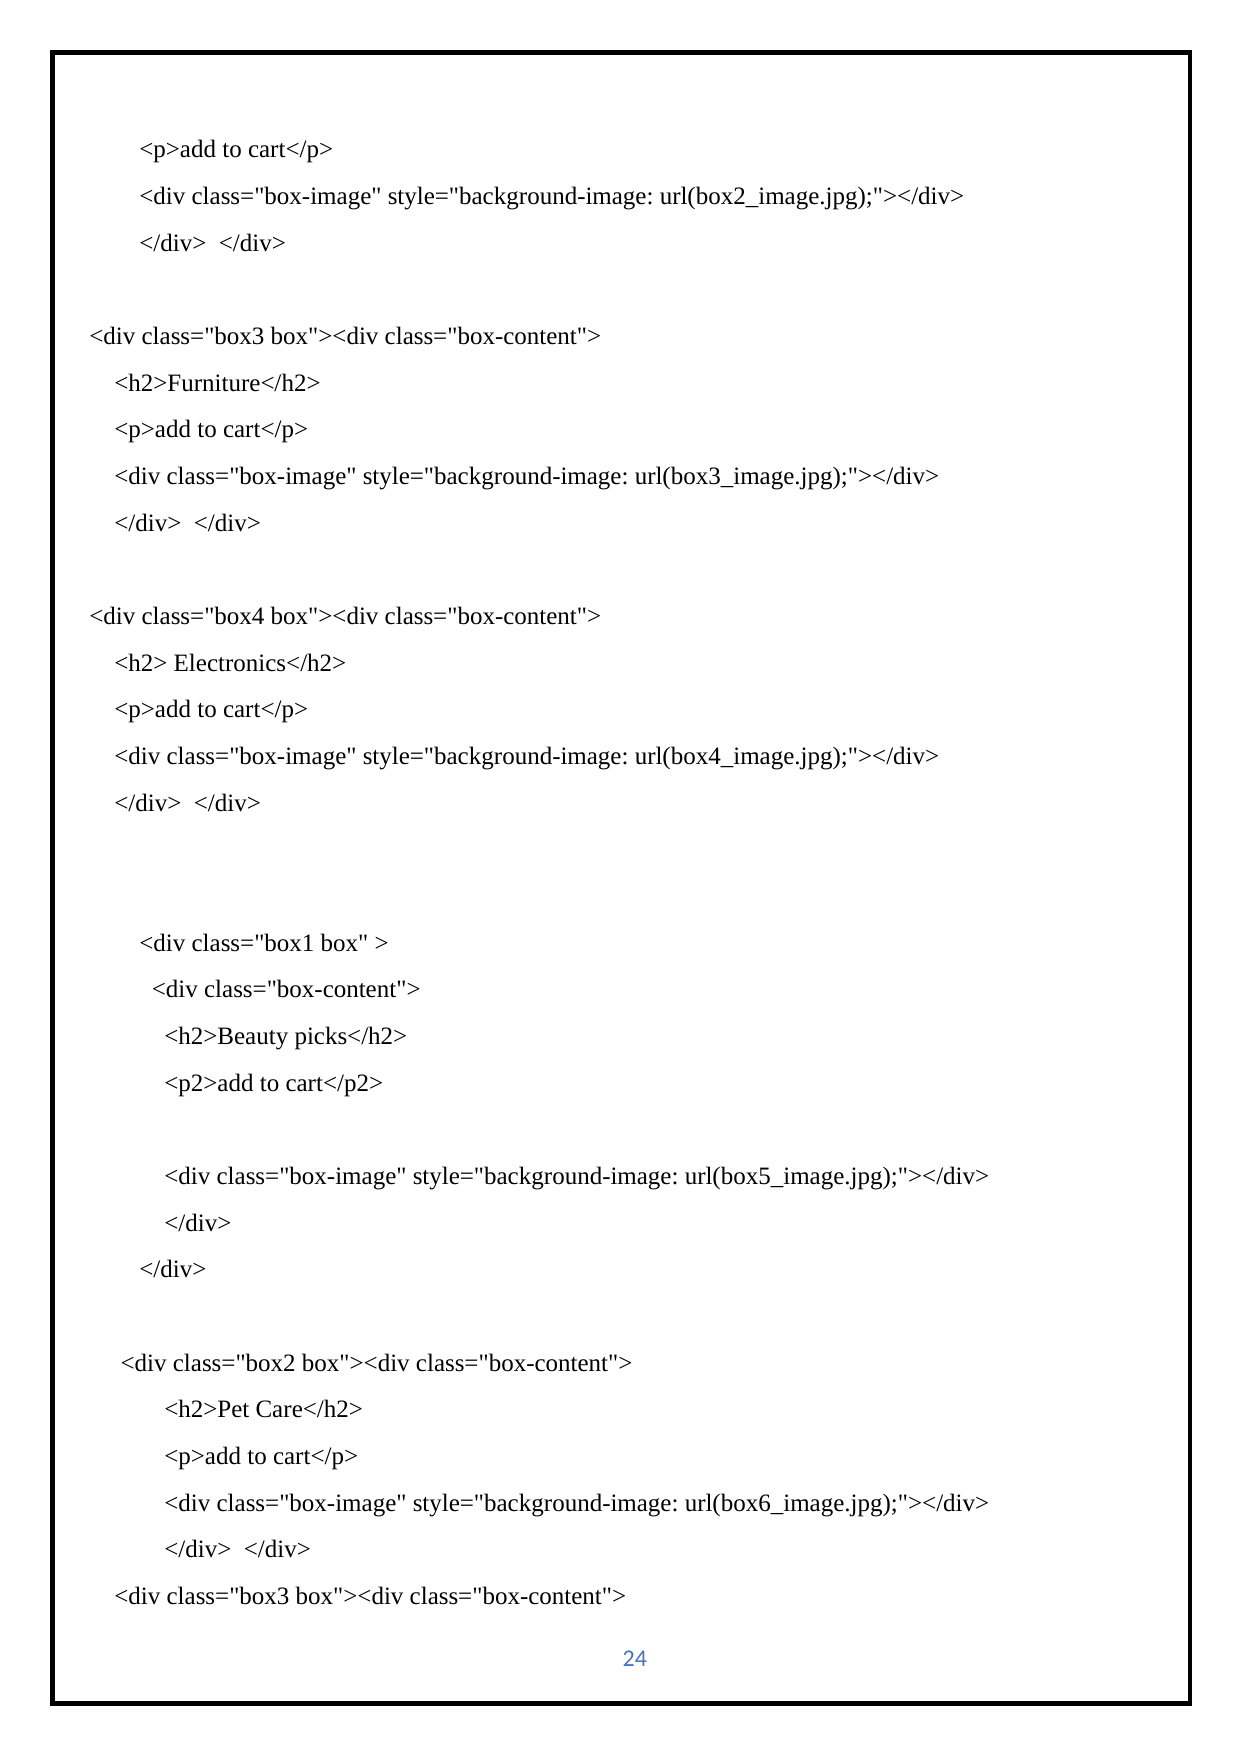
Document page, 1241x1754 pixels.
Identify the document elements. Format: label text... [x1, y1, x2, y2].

text <div class="box3 box"><div class="box-content"> [89, 1581, 1182, 1610]
text </div> [89, 1208, 1182, 1236]
text <div class="box-image" style="background-image: url(box5_image.jpg);"></div> [89, 1161, 1182, 1190]
text <div class="box-content"> [89, 974, 1182, 1003]
text <div class="box4 box"><div class="box-content"> [89, 601, 1182, 630]
text <div class="box-image" style="background-image: url(box6_image.jpg);"></div> [89, 1488, 1182, 1516]
text <div class="box-image" style="background-image: url(box4_image.jpg);"></div> [89, 741, 1182, 770]
text <p>add to cart</p> [89, 694, 1182, 723]
text <p2>add to cart</p2> [89, 1068, 1182, 1096]
text <p>add to cart</p> [89, 414, 1182, 443]
text <div class="box3 box"><div class="box-content"> [89, 321, 1182, 350]
text </div> </div> [89, 788, 1182, 816]
text <div class="box1 box" > [89, 928, 1182, 956]
text <h2> Electronics</h2> [89, 648, 1182, 676]
text </div> [89, 1254, 1182, 1283]
text <h2>Beauty picks</h2> [89, 1021, 1182, 1050]
text <div class="box-image" style="background-image: url(box2_image.jpg);"></div> [89, 181, 1182, 210]
text </div> </div> [89, 228, 1182, 256]
text <p>add to cart</p> [89, 134, 1182, 163]
text </div> </div> [89, 508, 1182, 536]
text </div> </div> [89, 1534, 1182, 1563]
text <div class="box-image" style="background-image: url(box3_image.jpg);"></div> [89, 461, 1182, 490]
text <h2>Pet Care</h2> [89, 1394, 1182, 1423]
text <p>add to cart</p> [89, 1441, 1182, 1470]
text <div class="box2 box"><div class="box-content"> [89, 1348, 1182, 1376]
text <h2>Furniture</h2> [89, 368, 1182, 396]
